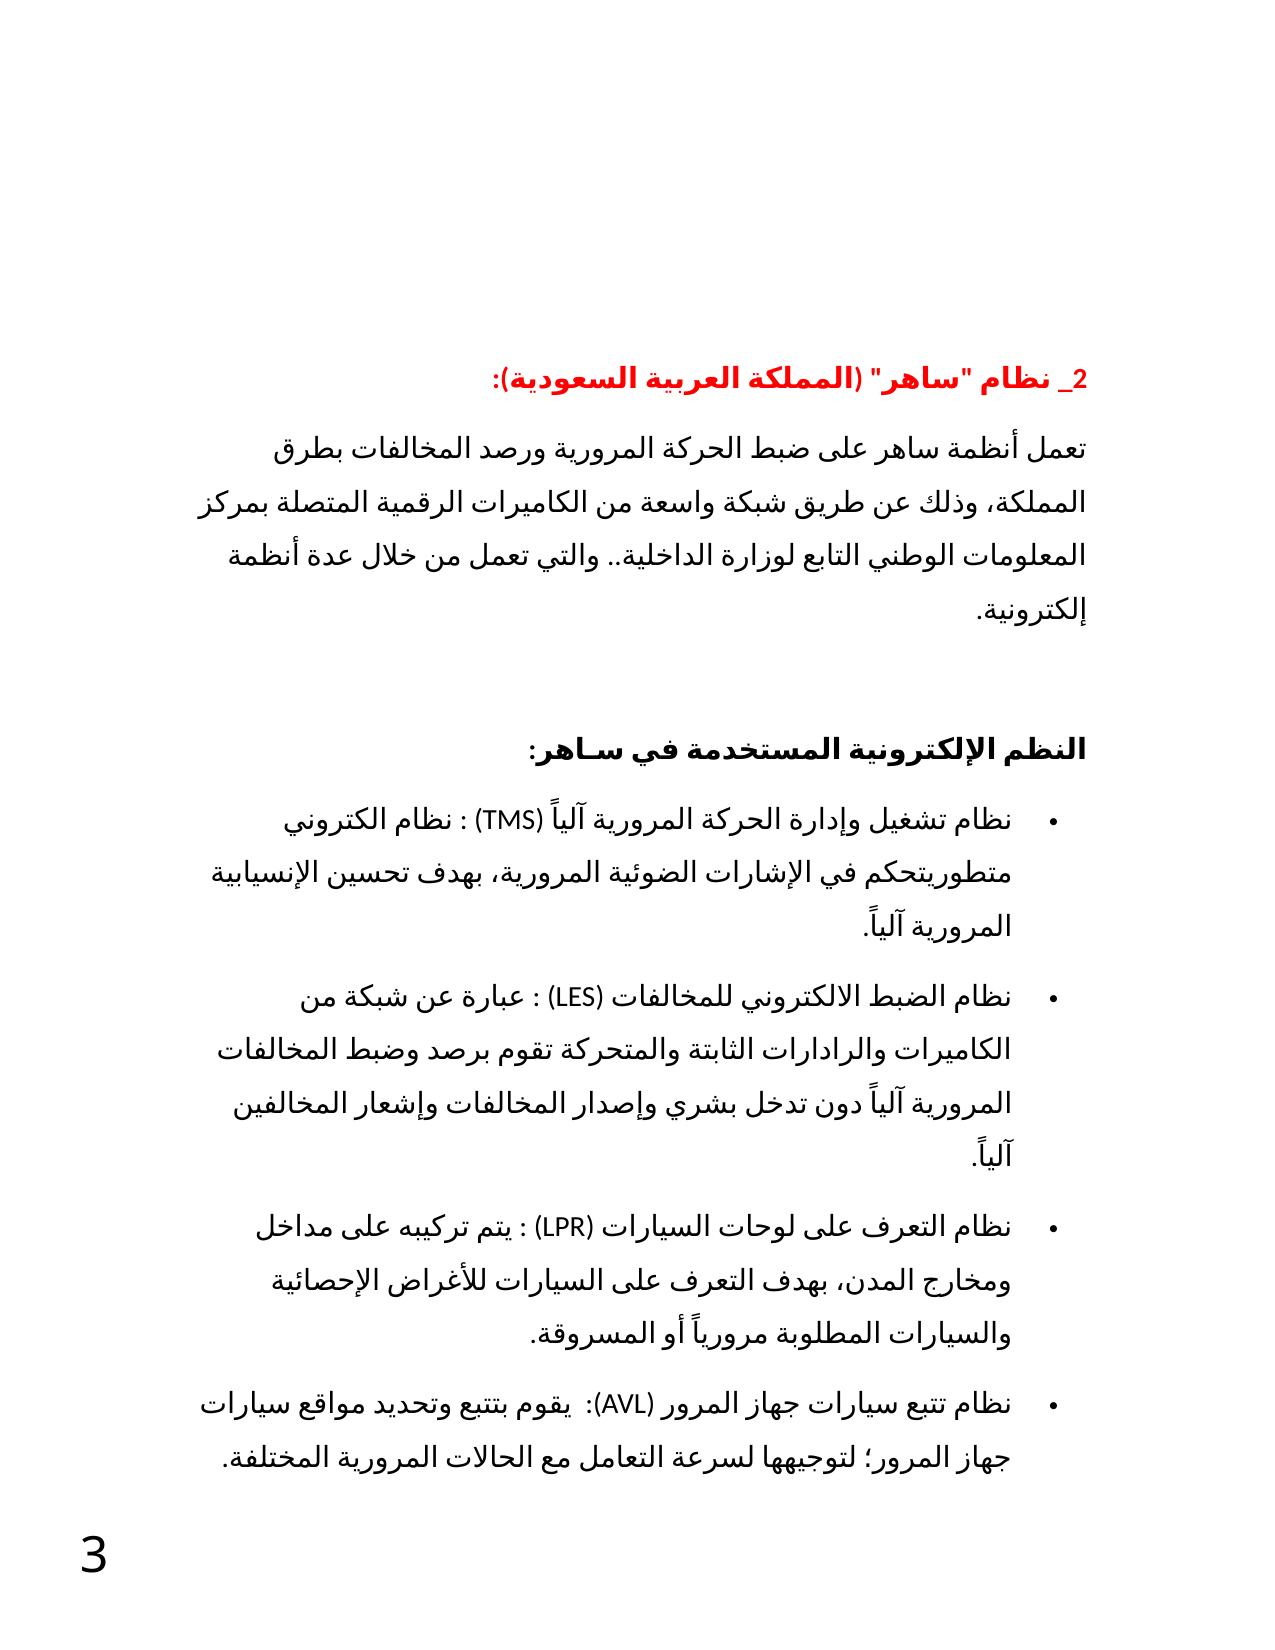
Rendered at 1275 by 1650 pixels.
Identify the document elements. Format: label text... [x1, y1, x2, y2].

list نظام تشغيل وإدارة الحركة المرورية آلياً (TMS) : نظام الكتروني متطوريتحكم في الإشارات الضوئية المرورية، بهدف تحسين الإنسيابية المرورية آلياً. [187, 801, 1050, 943]
list نظام تتبع سيارات جهاز المرور (AVL): يقوم بتتبع وتحديد مواقع سيارات جهاز المرور؛ لتوجيهها لسرعة التعامل مع الحالات المرورية المختلفة. [187, 1385, 1050, 1474]
text تعمل أنظمة ساهر على ضبط الحركة المرورية ورصد المخالفات بطرق المملكة، وذلك عن طريق شبكة واسعة من الكاميرات الرقمية المتصلة بمركز المعلومات الوطني التابع لوزارة الداخلية.. والتي تعمل من خلال عدة أنظمة إلكترونية. [187, 430, 1087, 626]
list نظام التعرف على لوحات السيارات (LPR) : يتم تركيبه على مداخل ومخارج المدن، بهدف التعرف على السيارات للأغراض الإحصائية والسيارات المطلوبة مرورياً أو المسروقة. [187, 1208, 1050, 1351]
text النظم الإلكترونية المستخدمة في سـاهر: [187, 731, 1087, 767]
list نظام الضبط الالكتروني للمخالفات (LES) : عبارة عن شبكة من الكاميرات والرادارات الثابتة والمتحركة تقوم برصد وضبط المخالفات المرورية آلياً دون تدخل بشري وإصدار المخالفات وإشعار المخالفين آلياً. [187, 978, 1050, 1174]
text 2_ نظام "ساهر" (المملكة العربية السعودية): [187, 360, 1087, 396]
